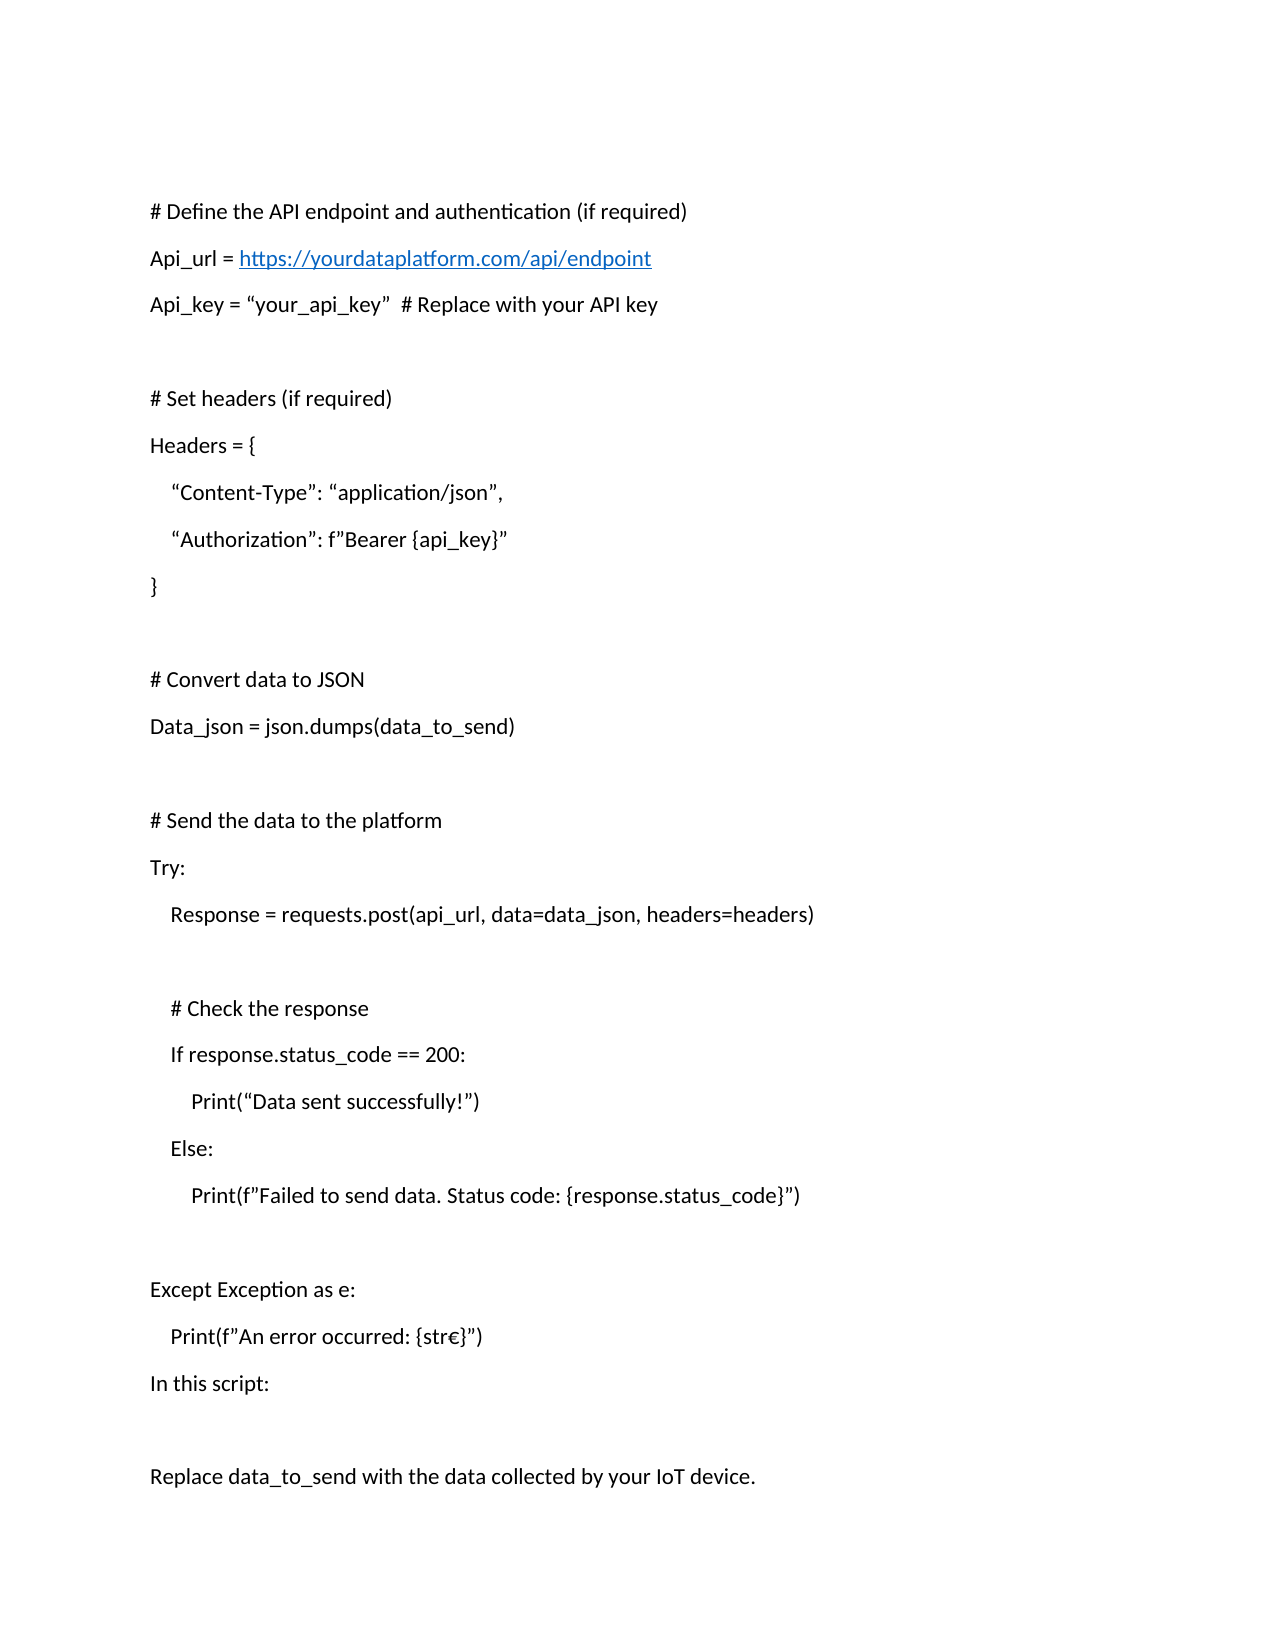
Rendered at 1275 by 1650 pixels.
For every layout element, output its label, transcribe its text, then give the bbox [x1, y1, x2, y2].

text # Set headers (if required) [150, 384, 1125, 412]
text Api_key = “your_api_key” # Replace with your API key [150, 291, 1125, 319]
text “Authorization”: f”Bearer {api_key}” [150, 525, 1125, 553]
text # Send the data to the platform [150, 806, 1125, 834]
text Replace data_to_send with the data collected by your IoT device. [150, 1462, 1125, 1491]
text Data_json = json.dumps(data_to_send) [150, 712, 1125, 741]
text Api_url = https://yourdataplatform.com/api/endpoint [150, 244, 1125, 272]
text Response = requests.post(api_url, data=data_json, headers=headers) [150, 900, 1125, 928]
text “Content-Type”: “application/json”, [150, 478, 1125, 506]
text Print(“Data sent successfully!”) [150, 1087, 1125, 1116]
text Headers = { [150, 431, 1125, 459]
text } [150, 572, 1125, 600]
text Else: [150, 1134, 1125, 1162]
text Print(f”An error occurred: {str€}”) [150, 1322, 1125, 1350]
text # Check the response [150, 994, 1125, 1022]
text Try: [150, 853, 1125, 881]
text # Convert data to JSON [150, 666, 1125, 694]
text Print(f”Failed to send data. Status code: {response.status_code}”) [150, 1181, 1125, 1209]
text If response.status_code == 200: [150, 1041, 1125, 1069]
text In this script: [150, 1369, 1125, 1397]
text Except Exception as e: [150, 1275, 1125, 1303]
text # Define the API endpoint and authentication (if required) [150, 197, 1125, 225]
